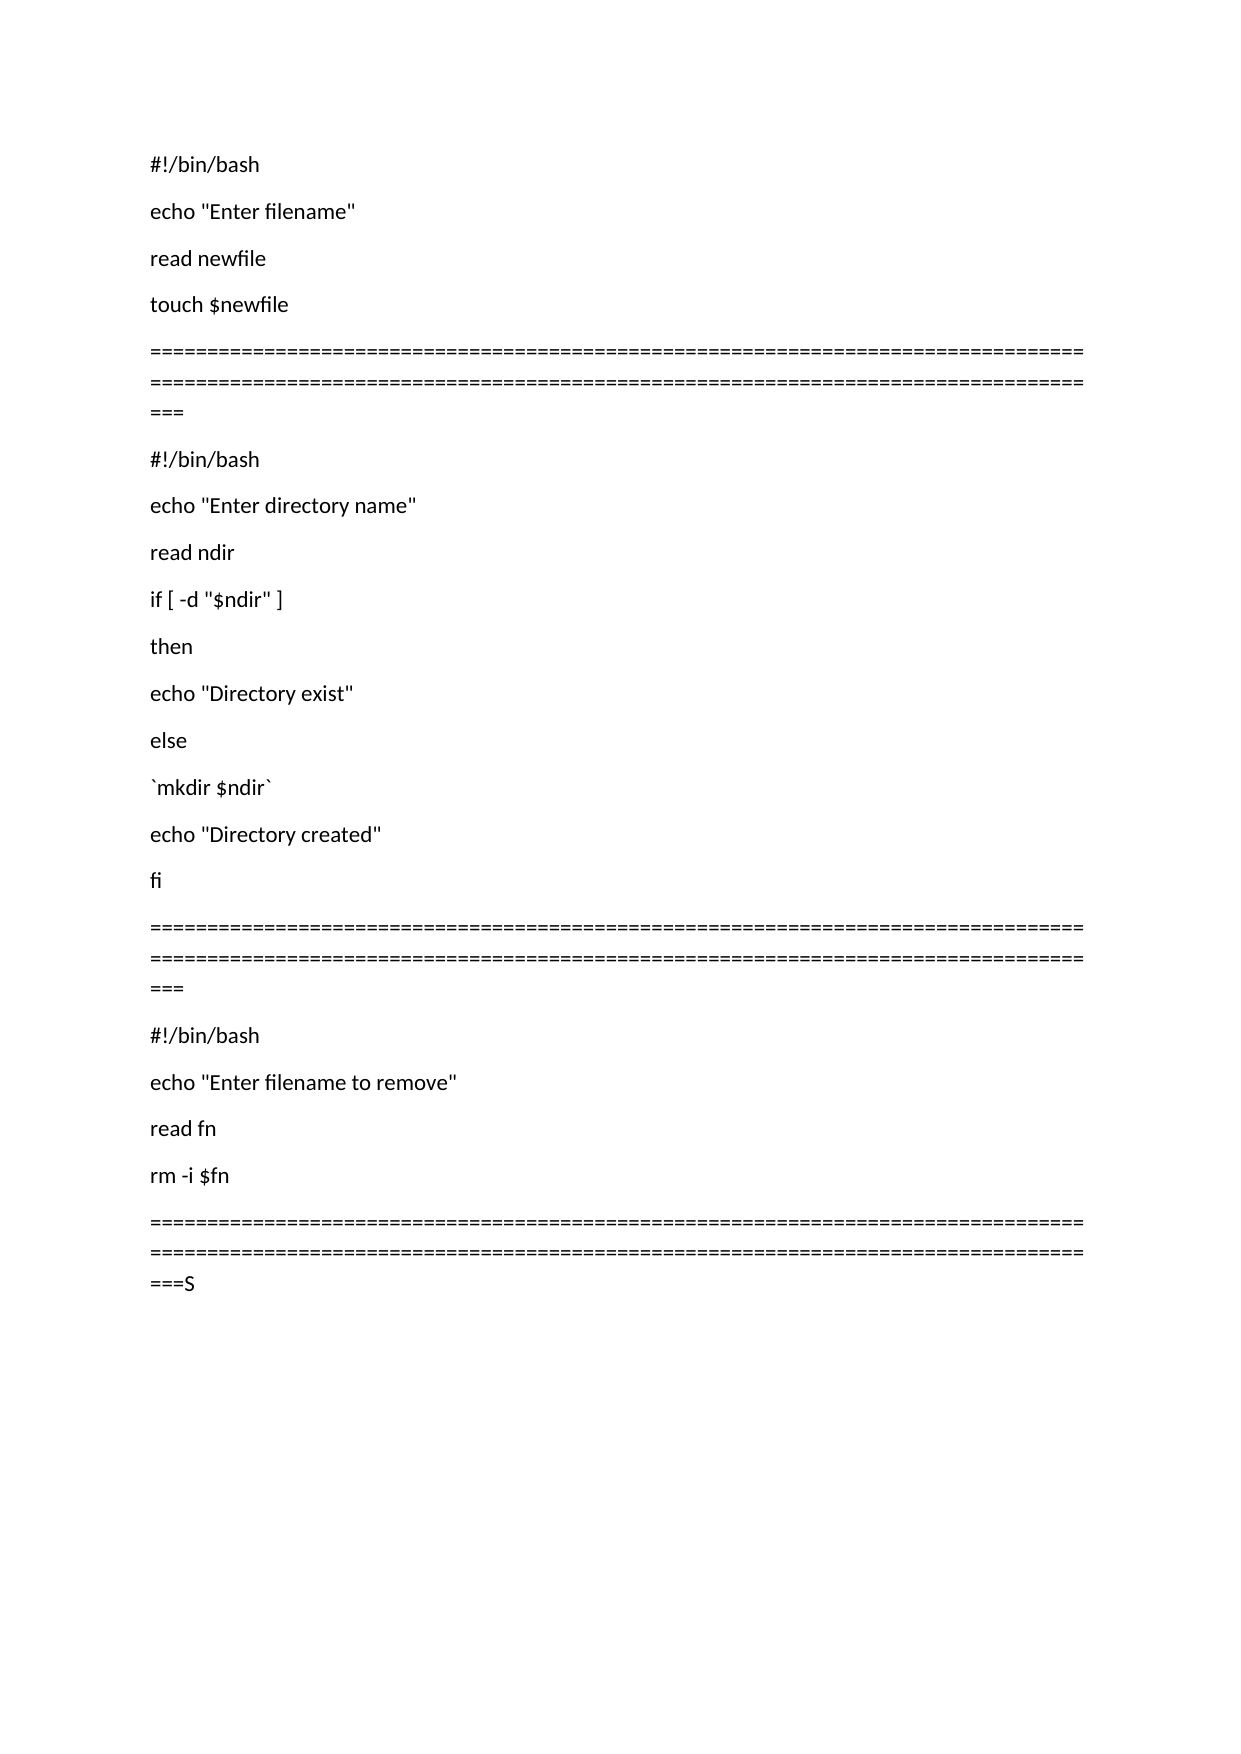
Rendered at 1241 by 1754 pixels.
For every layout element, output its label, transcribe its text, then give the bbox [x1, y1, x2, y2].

text echo "Directory exist" [150, 679, 1090, 707]
text touch $newfile [150, 291, 1090, 319]
text read ndir [150, 538, 1090, 567]
text #!/bin/bash [150, 445, 1090, 473]
text echo "Enter directory name" [150, 492, 1090, 520]
text =======================================================================================================================================================================S [150, 1208, 1090, 1297]
text then [150, 632, 1090, 660]
text rm -i $fn [150, 1161, 1090, 1189]
text echo "Directory created" [150, 820, 1090, 848]
text read newfile [150, 244, 1090, 272]
text read fn [150, 1114, 1090, 1143]
text #!/bin/bash [150, 150, 1090, 178]
text if [ -d "$ndir" ] [150, 585, 1090, 613]
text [150, 337, 1090, 426]
text echo "Enter filename to remove" [150, 1068, 1090, 1096]
text #!/bin/bash [150, 1021, 1090, 1049]
text echo "Enter filename" [150, 197, 1090, 225]
text else [150, 726, 1090, 754]
text `mkdir $ndir` [150, 773, 1090, 801]
text fi [150, 867, 1090, 895]
